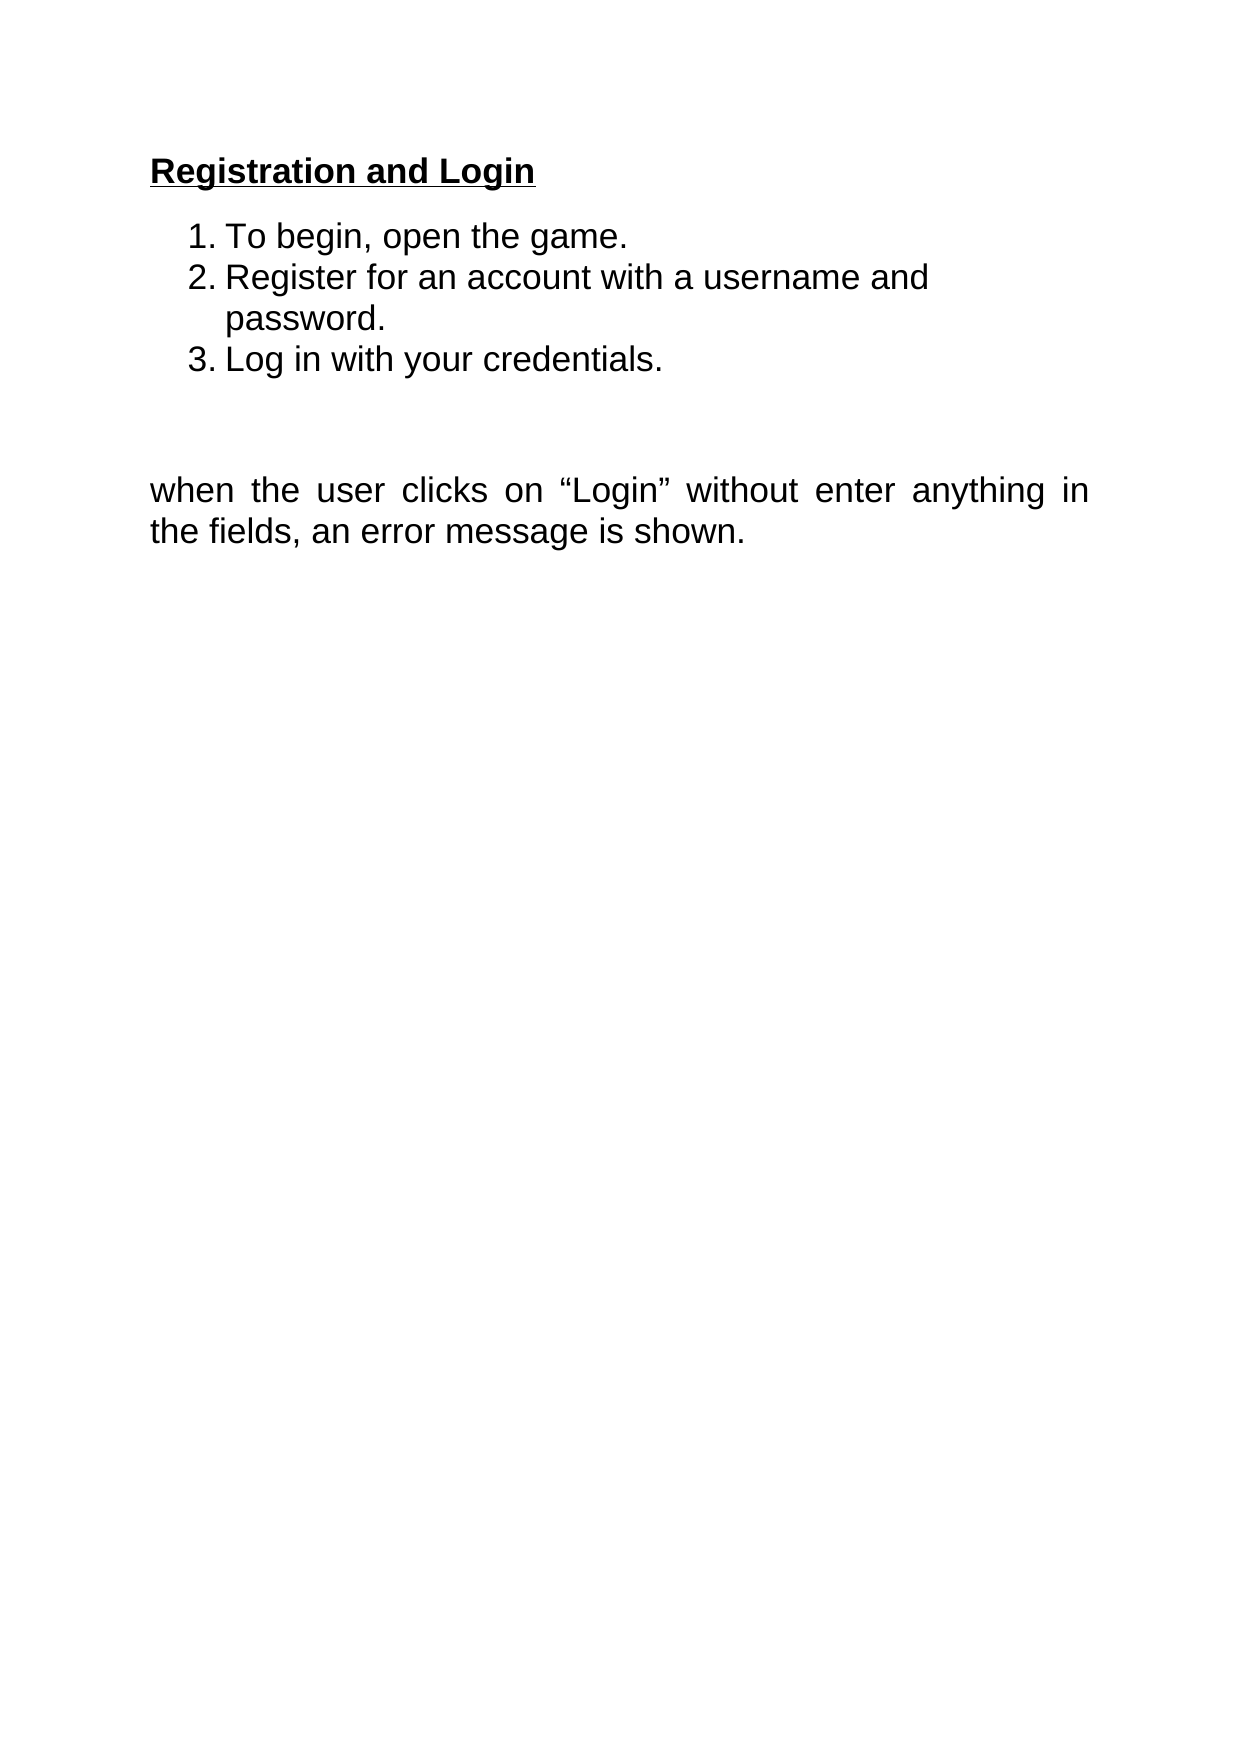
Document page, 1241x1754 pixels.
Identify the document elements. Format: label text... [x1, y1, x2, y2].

list Log in with your credentials. [187, 338, 1090, 379]
text Registration and Login [150, 150, 1090, 191]
text when the user clicks on “Login” without enter anything in the fields, an error message is shown. [150, 469, 1090, 551]
list To begin, open the game. [187, 216, 1090, 256]
list Register for an account with a username and password. [187, 256, 1090, 338]
